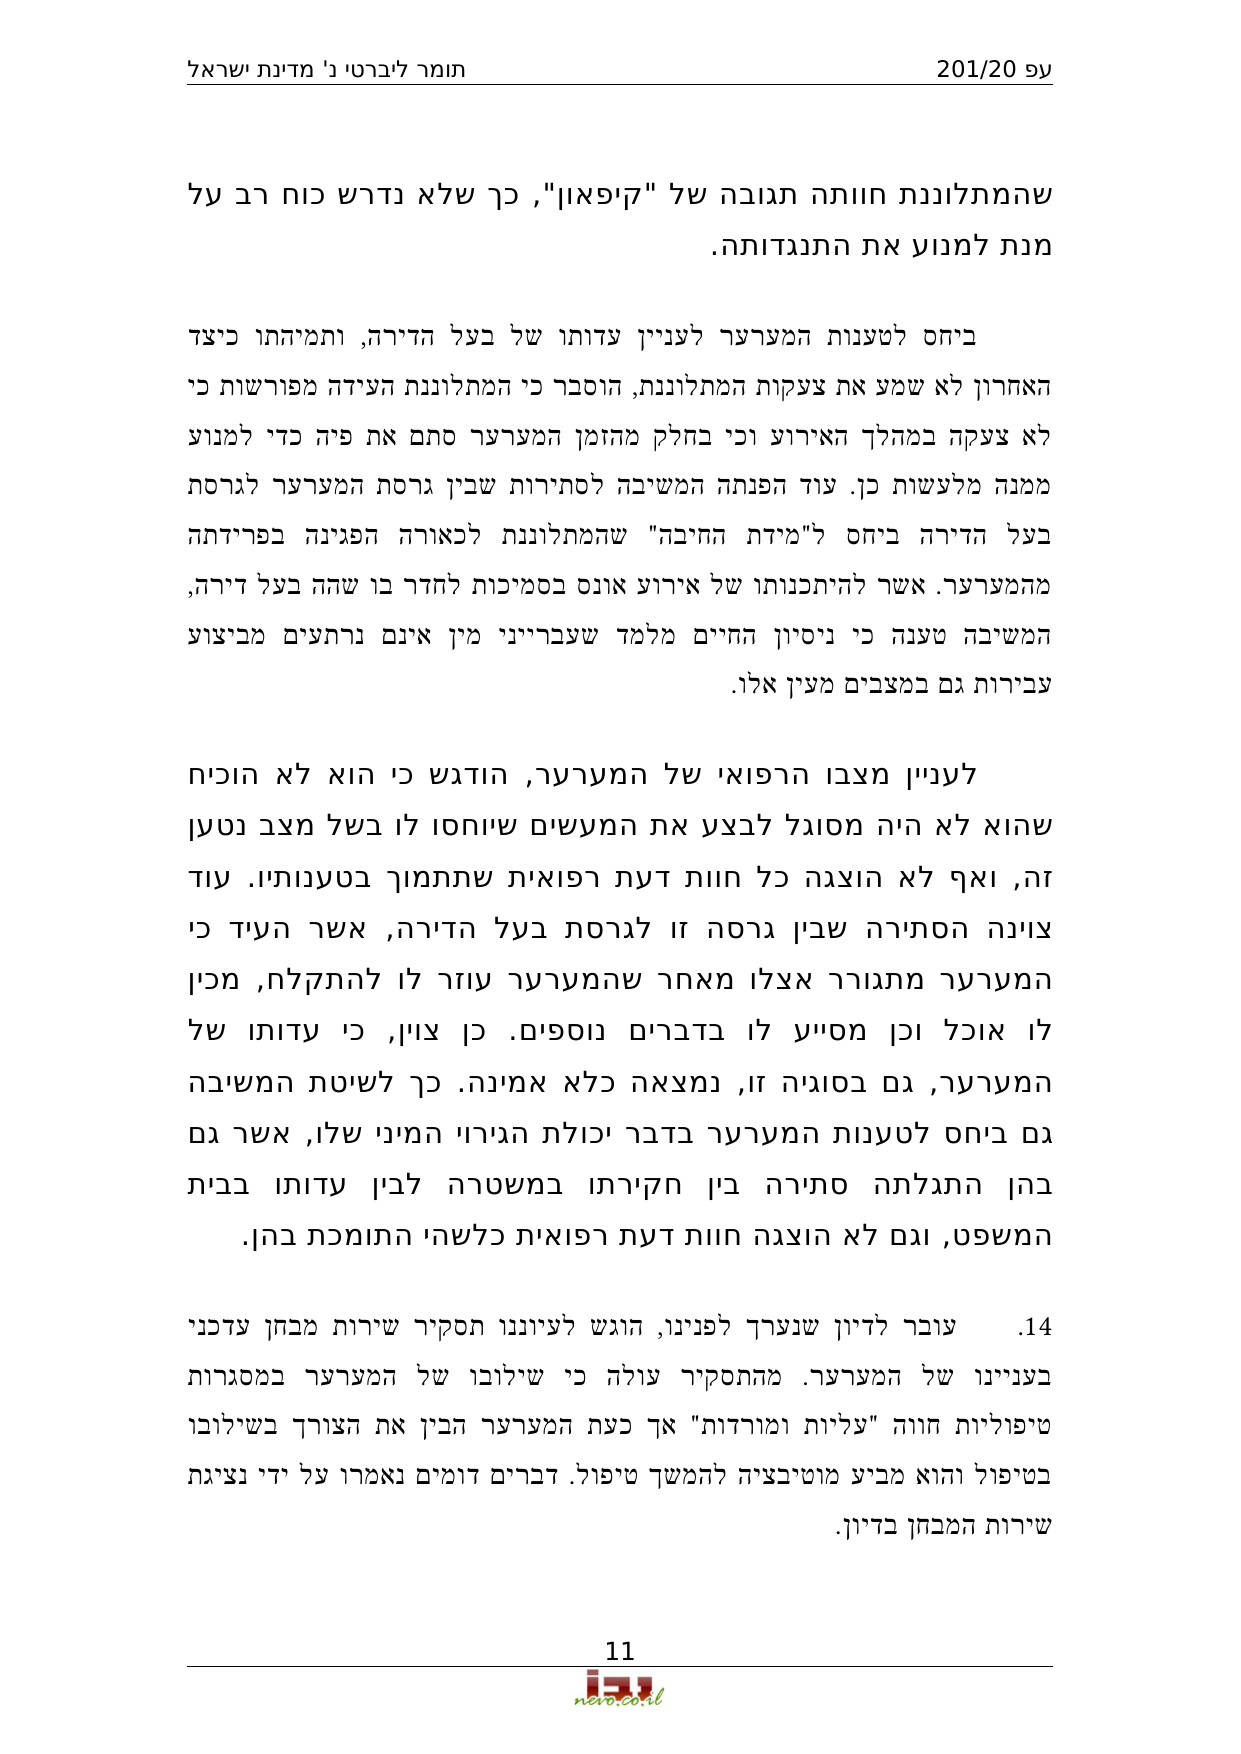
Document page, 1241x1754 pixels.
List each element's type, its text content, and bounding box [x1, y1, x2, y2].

text לעניין מצבו הרפואי של המערער, הודגש כי הוא לא הוכיח שהוא לא היה מסוגל לבצע את המעשים שיוחסו לו בשל מצב נטען זה, ואף לא הוצגה כל חוות דעת רפואית שתתמוך בטענותיו. עוד צוינה הסתירה שבין גרסה זו לגרסת בעל הדירה, אשר העיד כי המערער מתגורר אצלו מאחר שהמערער עוזר לו להתקלח, מכין לו אוכל וכן מסייע לו בדברים נוספים. כן צוין, כי עדותו של המערער, גם בסוגיה זו, נמצאה כלא אמינה. כך לשיטת המשיבה גם ביחס לטענות המערער בדבר יכולת הגירוי המיני שלו, אשר גם בהן התגלתה סתירה בין חקירתו במשטרה לבין עדותו בבית המשפט, וגם לא הוצגה חוות דעת רפואית כלשהי התומכת בהן. [187, 757, 1053, 1253]
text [187, 177, 1053, 263]
list עובר לדיון שנערך לפנינו, הוגש לעיוננו תסקיר שירות מבחן עדכני בעניינו של המערער. מהתסקיר עולה כי שילובו של המערער במסגרות טיפוליות חווה "עליות ומורדות" אך כעת המערער הבין את הצורך בשילובו בטיפול והוא מביע מוטיבציה להמשך טיפול. דברים דומים נאמרו על ידי נציגת שירות המבחן בדיון. [187, 1309, 1053, 1542]
list ביחס לטענות המערער לעניין עדותו של בעל הדירה, ותמיהתו כיצד האחרון לא שמע את צעקות המתלוננת, הוסבר כי המתלוננת העידה מפורשות כי לא צעקה במהלך האירוע וכי בחלק מהזמן המערער סתם את פיה כדי למנוע ממנה מלעשות כן. עוד הפנתה המשיבה לסתירות שבין גרסת המערער לגרסת בעל הדירה ביחס ל"מידת החיבה" שהמתלוננת לכאורה הפגינה בפרידתה מהמערער. אשר להיתכנותו של אירוע אונס בסמיכות לחדר בו שהה בעל דירה, המשיבה טענה כי ניסיון החיים מלמד שעברייני מין אינם נרתעים מביצוע עבירות גם במצבים מעין אלו. [187, 319, 1053, 701]
picture [574, 1669, 666, 1707]
